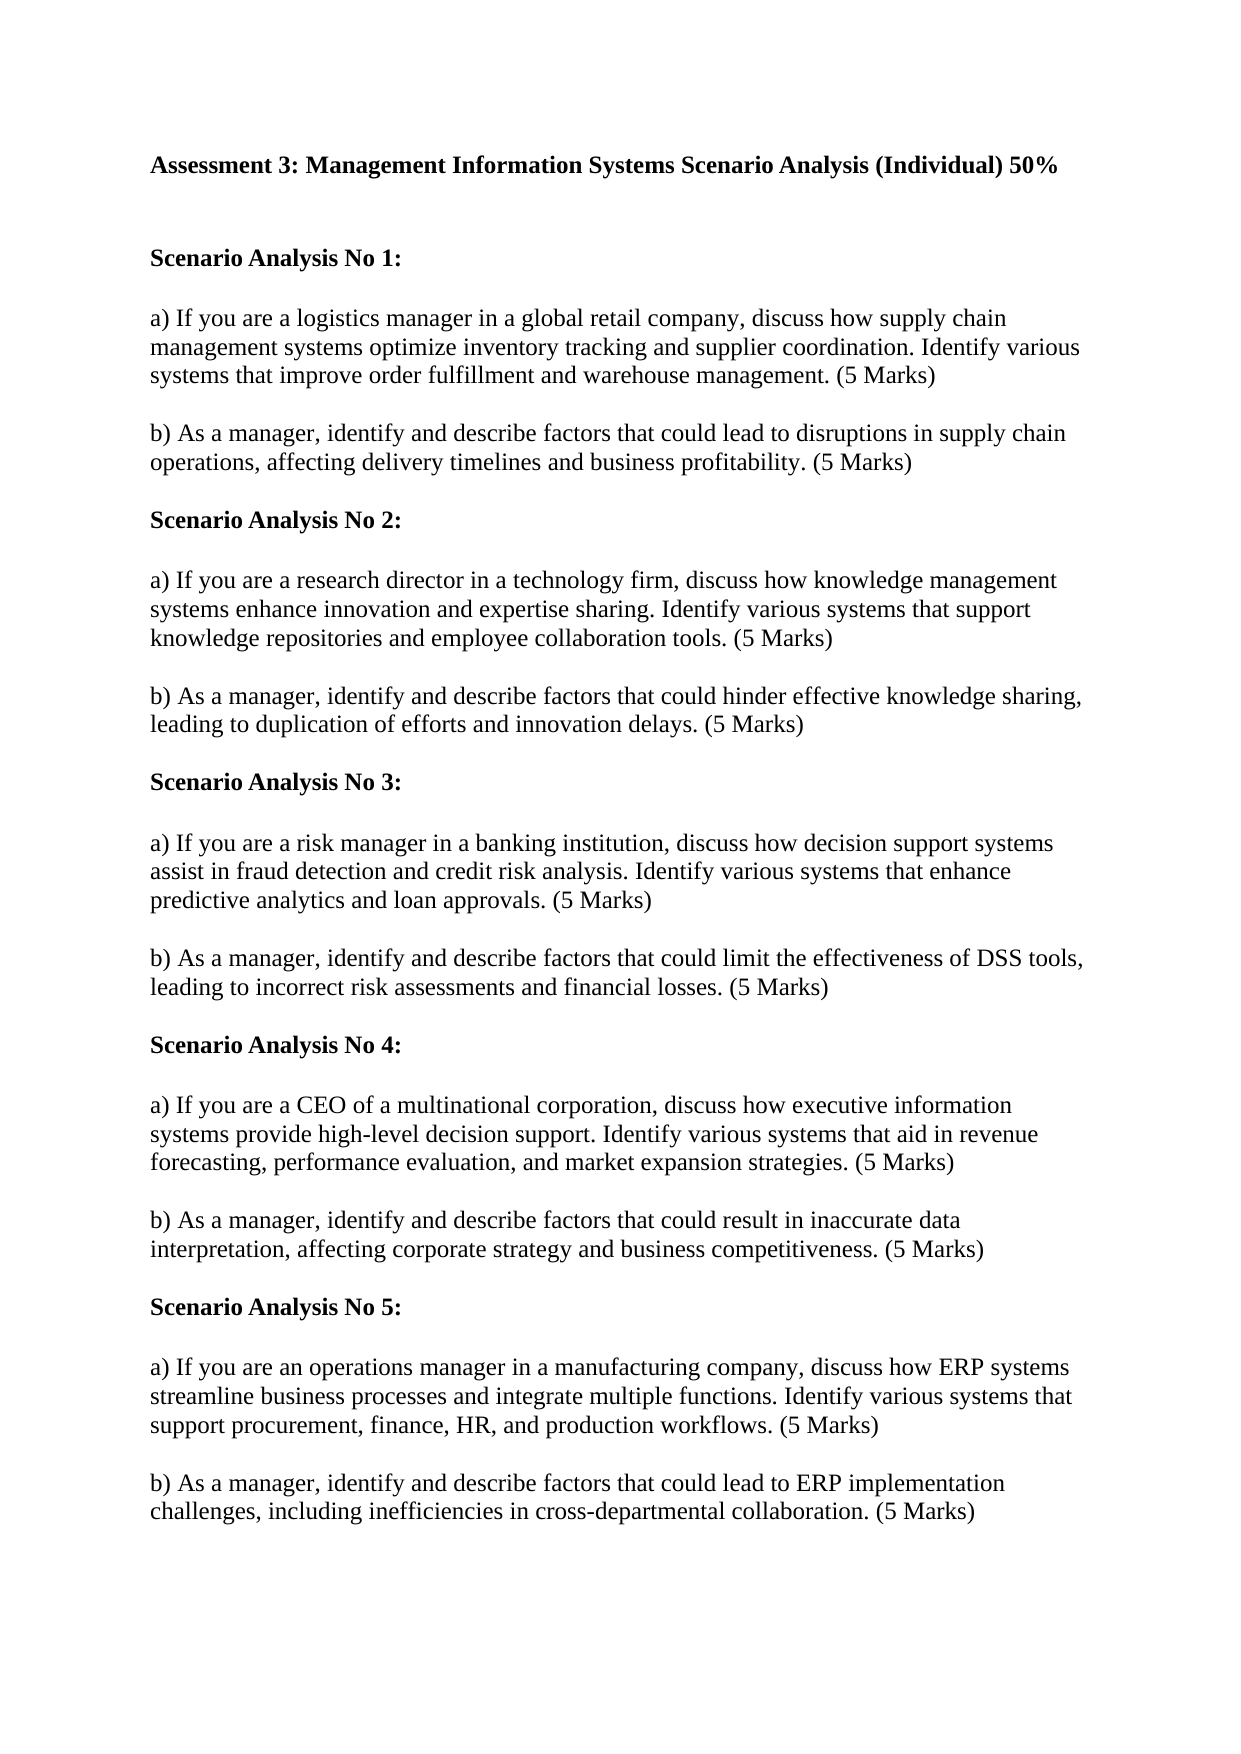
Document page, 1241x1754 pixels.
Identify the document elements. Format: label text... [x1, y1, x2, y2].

subtitle Scenario Analysis No 1: [150, 243, 1090, 272]
subtitle Scenario Analysis No 4: [150, 1030, 1090, 1058]
subtitle Scenario Analysis No 2: [150, 505, 1090, 534]
text a) If you are a logistics manager in a global retail company, discuss how supply chain management systems optimize inventory tracking and supplier coordination. Identify various systems that improve order fulfillment and warehouse management. (5 Marks) [150, 303, 1090, 389]
text a) If you are a risk manager in a banking institution, discuss how decision support systems assist in fraud detection and credit risk analysis. Identify various systems that enhance predictive analytics and loan approvals. (5 Marks) [150, 828, 1090, 914]
text b) As a manager, identify and describe factors that could lead to ERP implementation challenges, including inefficiencies in cross-departmental collaboration. (5 Marks) [150, 1468, 1090, 1525]
text b) As a manager, identify and describe factors that could result in inaccurate data interpretation, affecting corporate strategy and business competitiveness. (5 Marks) [150, 1205, 1090, 1263]
text b) As a manager, identify and describe factors that could limit the effectiveness of DSS tools, leading to incorrect risk assessments and financial losses. (5 Marks) [150, 943, 1090, 1001]
text a) If you are an operations manager in a manufacturing company, discuss how ERP systems streamline business processes and integrate multiple functions. Identify various systems that support procurement, finance, HR, and production workflows. (5 Marks) [150, 1352, 1090, 1438]
text b) As a manager, identify and describe factors that could hinder effective knowledge sharing, leading to duplication of efforts and innovation delays. (5 Marks) [150, 681, 1090, 738]
text a) If you are a research director in a technology firm, discuss how knowledge management systems enhance innovation and expertise sharing. Identify various systems that support knowledge repositories and employee collaboration tools. (5 Marks) [150, 565, 1090, 652]
text b) As a manager, identify and describe factors that could lead to disruptions in supply chain operations, affecting delivery timelines and business profitability. (5 Marks) [150, 418, 1090, 476]
subtitle Scenario Analysis No 3: [150, 767, 1090, 796]
text Assessment 3: Management Information Systems Scenario Analysis (Individual) 50% [150, 150, 1090, 179]
subtitle Scenario Analysis No 5: [150, 1292, 1090, 1321]
text a) If you are a CEO of a multinational corporation, discuss how executive information systems provide high-level decision support. Identify various systems that aid in revenue forecasting, performance evaluation, and market expansion strategies. (5 Marks) [150, 1090, 1090, 1176]
